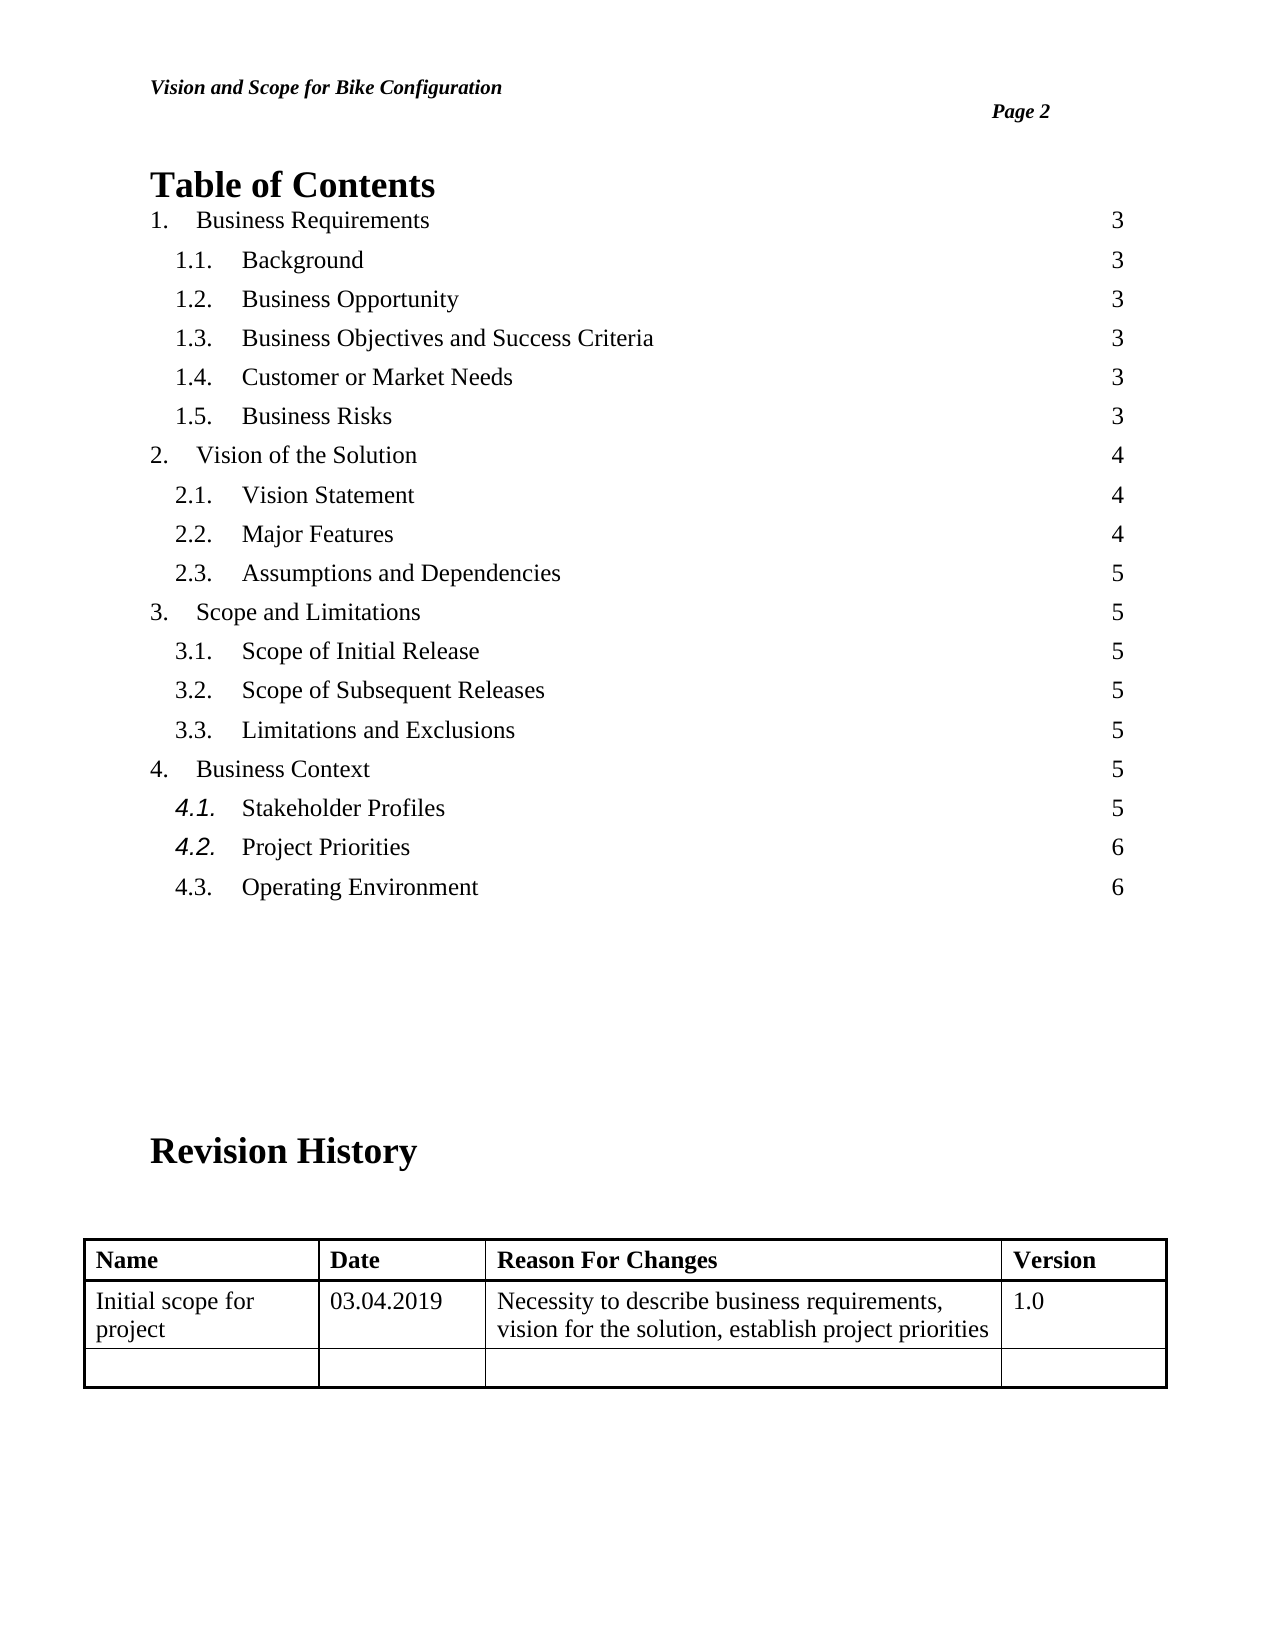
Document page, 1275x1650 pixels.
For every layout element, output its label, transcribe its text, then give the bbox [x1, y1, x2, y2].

text Revision History [150, 1128, 1125, 1171]
table_cell Initial scope for project [86, 1282, 318, 1347]
table_cell 03.04.2019 [320, 1282, 485, 1347]
table_header Name [86, 1241, 318, 1278]
table_cell [320, 1349, 485, 1386]
table_cell [86, 1349, 318, 1386]
text Table of Contents [150, 162, 1125, 206]
table_cell [1002, 1349, 1165, 1386]
table_cell 1.0 [1002, 1282, 1165, 1347]
table_cell [486, 1349, 1001, 1386]
table_header Date [320, 1241, 485, 1278]
table_cell Necessity to describe business requirements, vision for the solution, establish project priorities [486, 1282, 1001, 1347]
table_header Reason For Changes [486, 1241, 1001, 1278]
table_header Version [1002, 1241, 1165, 1278]
